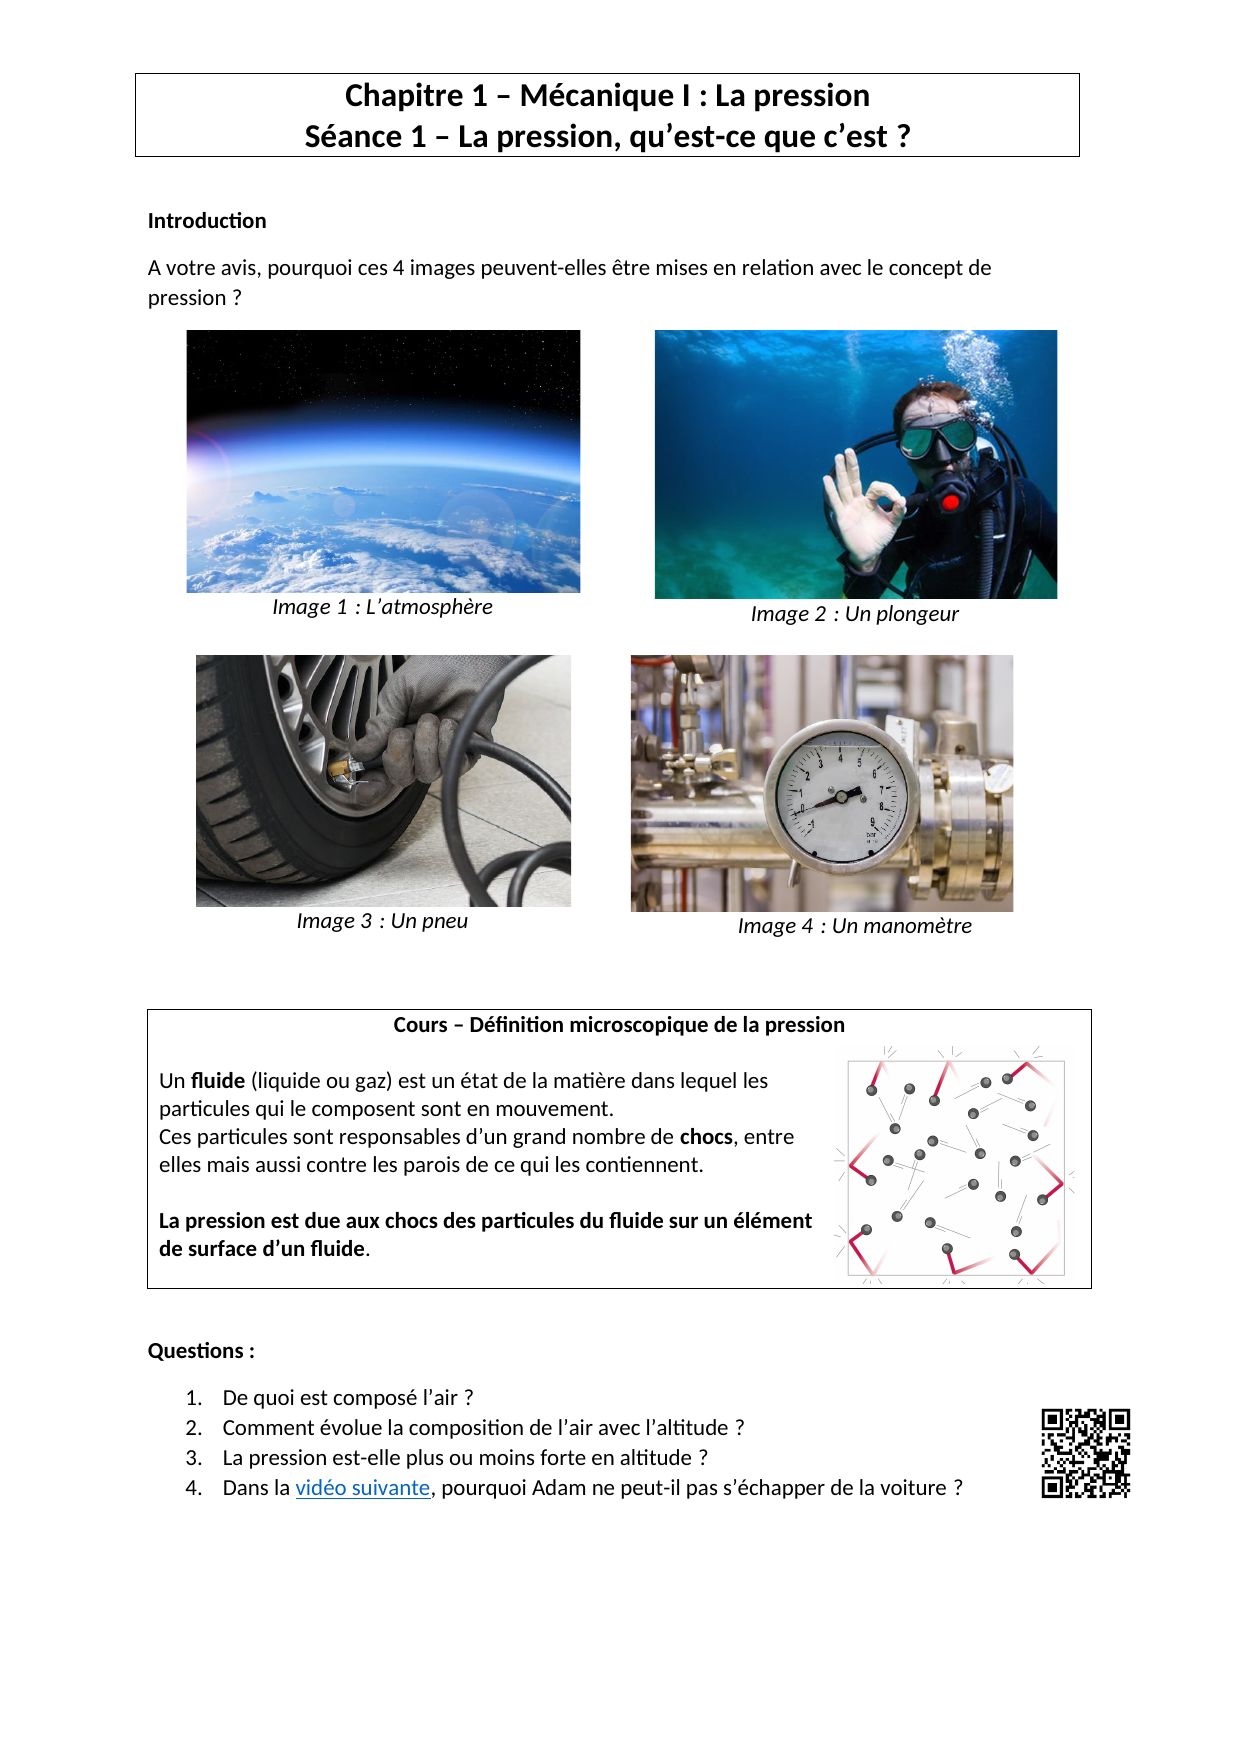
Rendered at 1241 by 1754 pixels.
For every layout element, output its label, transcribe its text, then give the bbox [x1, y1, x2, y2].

picture [196, 655, 572, 907]
table_header Image 1 : L’atmosphère [148, 330, 619, 627]
picture [1029, 1396, 1139, 1507]
picture [630, 655, 1014, 912]
table_cell Image 4 : Un manomètre [620, 627, 1093, 962]
table_header Cours – Définition microscopique de la pression Un fluide (liquide ou gaz) est un état de la matière dans lequel les particules qui le composent sont en mouvement. Ces particules sont responsables d’un grand nombre de chocs, entre elles mais aussi contre les parois de ce qui les contiennent. La pression est due aux chocs des particules du fluide sur un élément de surface d’un fluide. [148, 1010, 1091, 1288]
table_header Chapitre 1 – Mécanique I : La pression Séance 1 – La pression, qu’est-ce que c’est ? [136, 74, 1079, 156]
list De quoi est composé l’air ? [185, 1383, 1093, 1411]
text Questions : [148, 1336, 1093, 1364]
list Comment évolue la composition de l’air avec l’altitude ? [185, 1413, 1029, 1441]
list La pression est-elle plus ou moins forte en altitude ? [185, 1443, 1029, 1471]
picture [654, 330, 1058, 599]
text A votre avis, pourquoi ces 4 images peuvent-elles être mises en relation avec le concept de pression ? [148, 253, 1093, 311]
list Dans la vidéo suivante, pourquoi Adam ne peut-il pas s’échapper de la voiture ? [185, 1473, 1029, 1502]
picture [833, 1046, 1075, 1284]
text Introduction [148, 206, 1093, 234]
picture [186, 330, 581, 593]
table_cell Image 3 : Un pneu [148, 627, 619, 962]
table_header Image 2 : Un plongeur [620, 330, 1093, 627]
